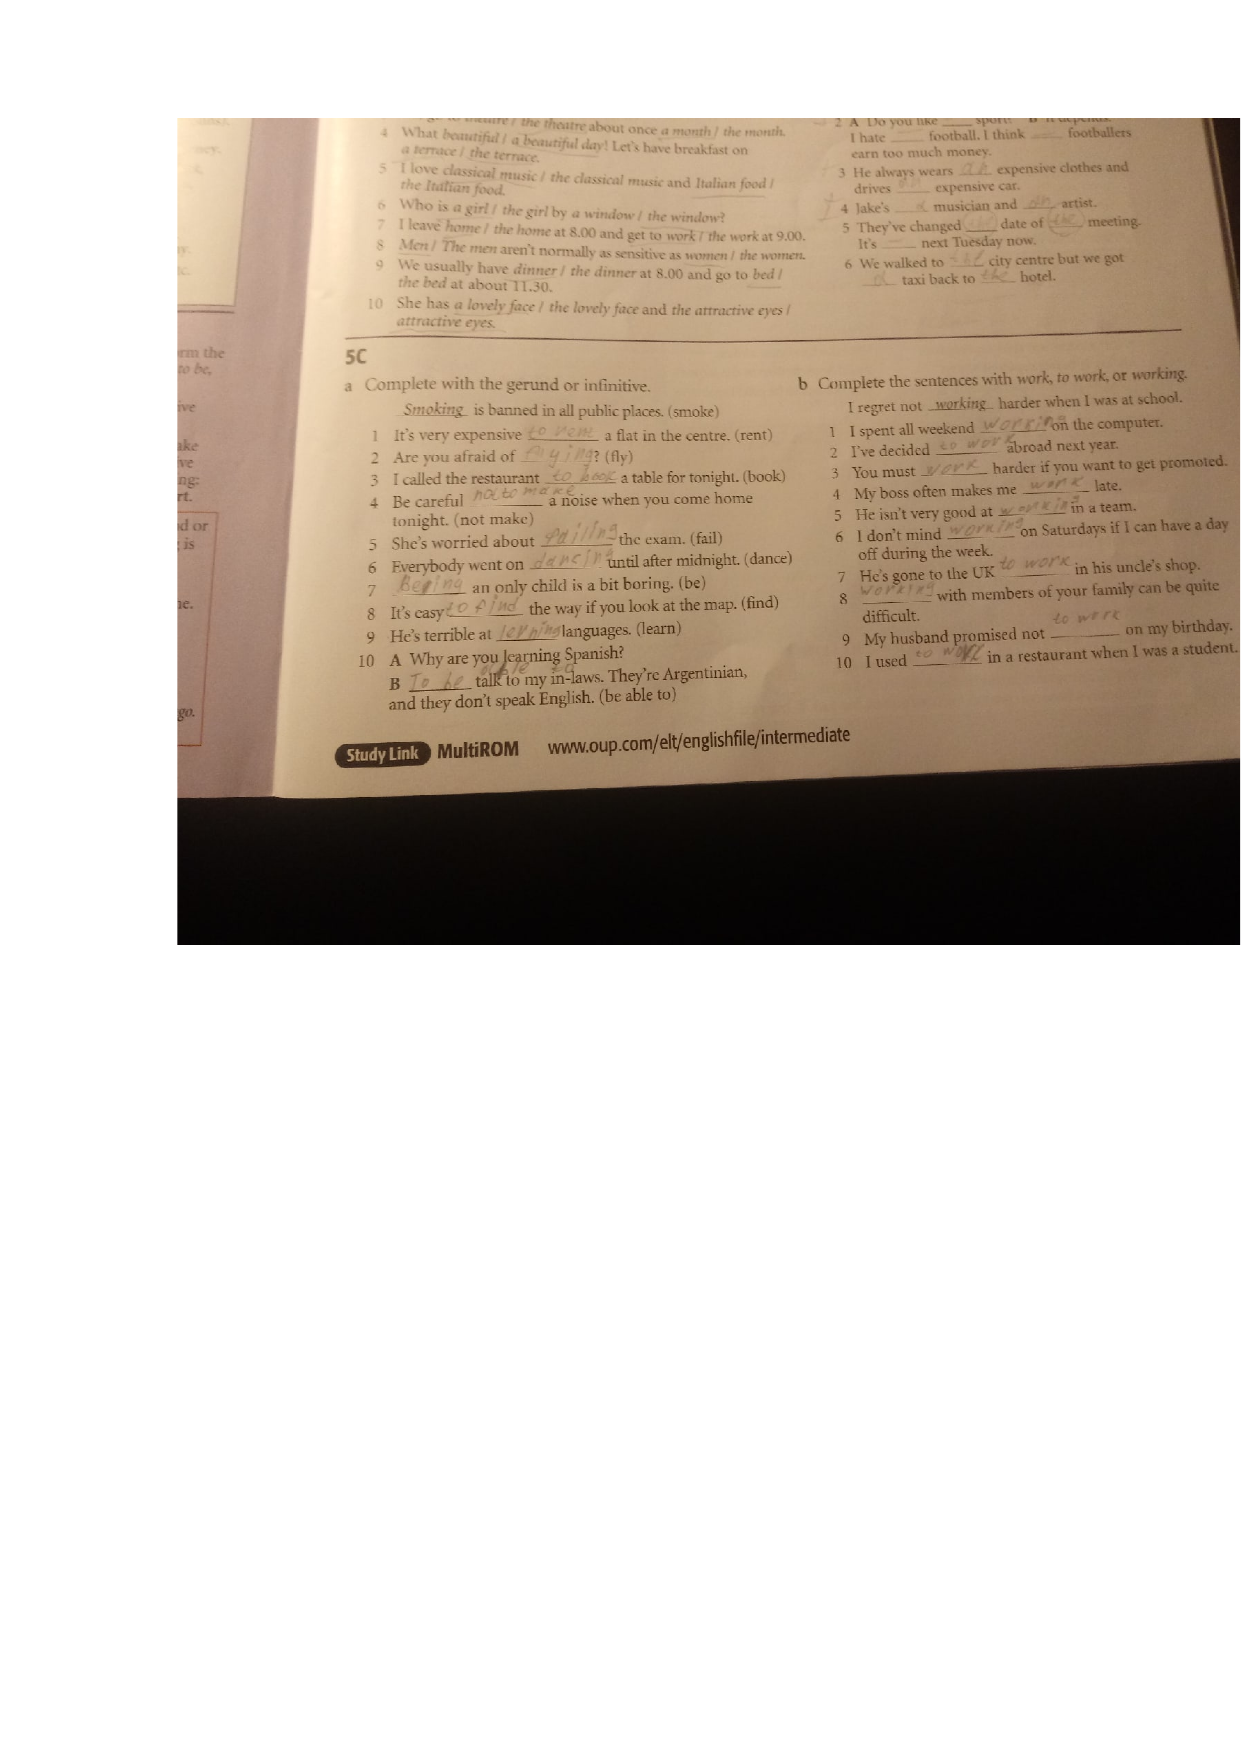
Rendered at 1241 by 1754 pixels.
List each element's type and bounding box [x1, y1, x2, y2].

picture [177, 118, 1241, 945]
